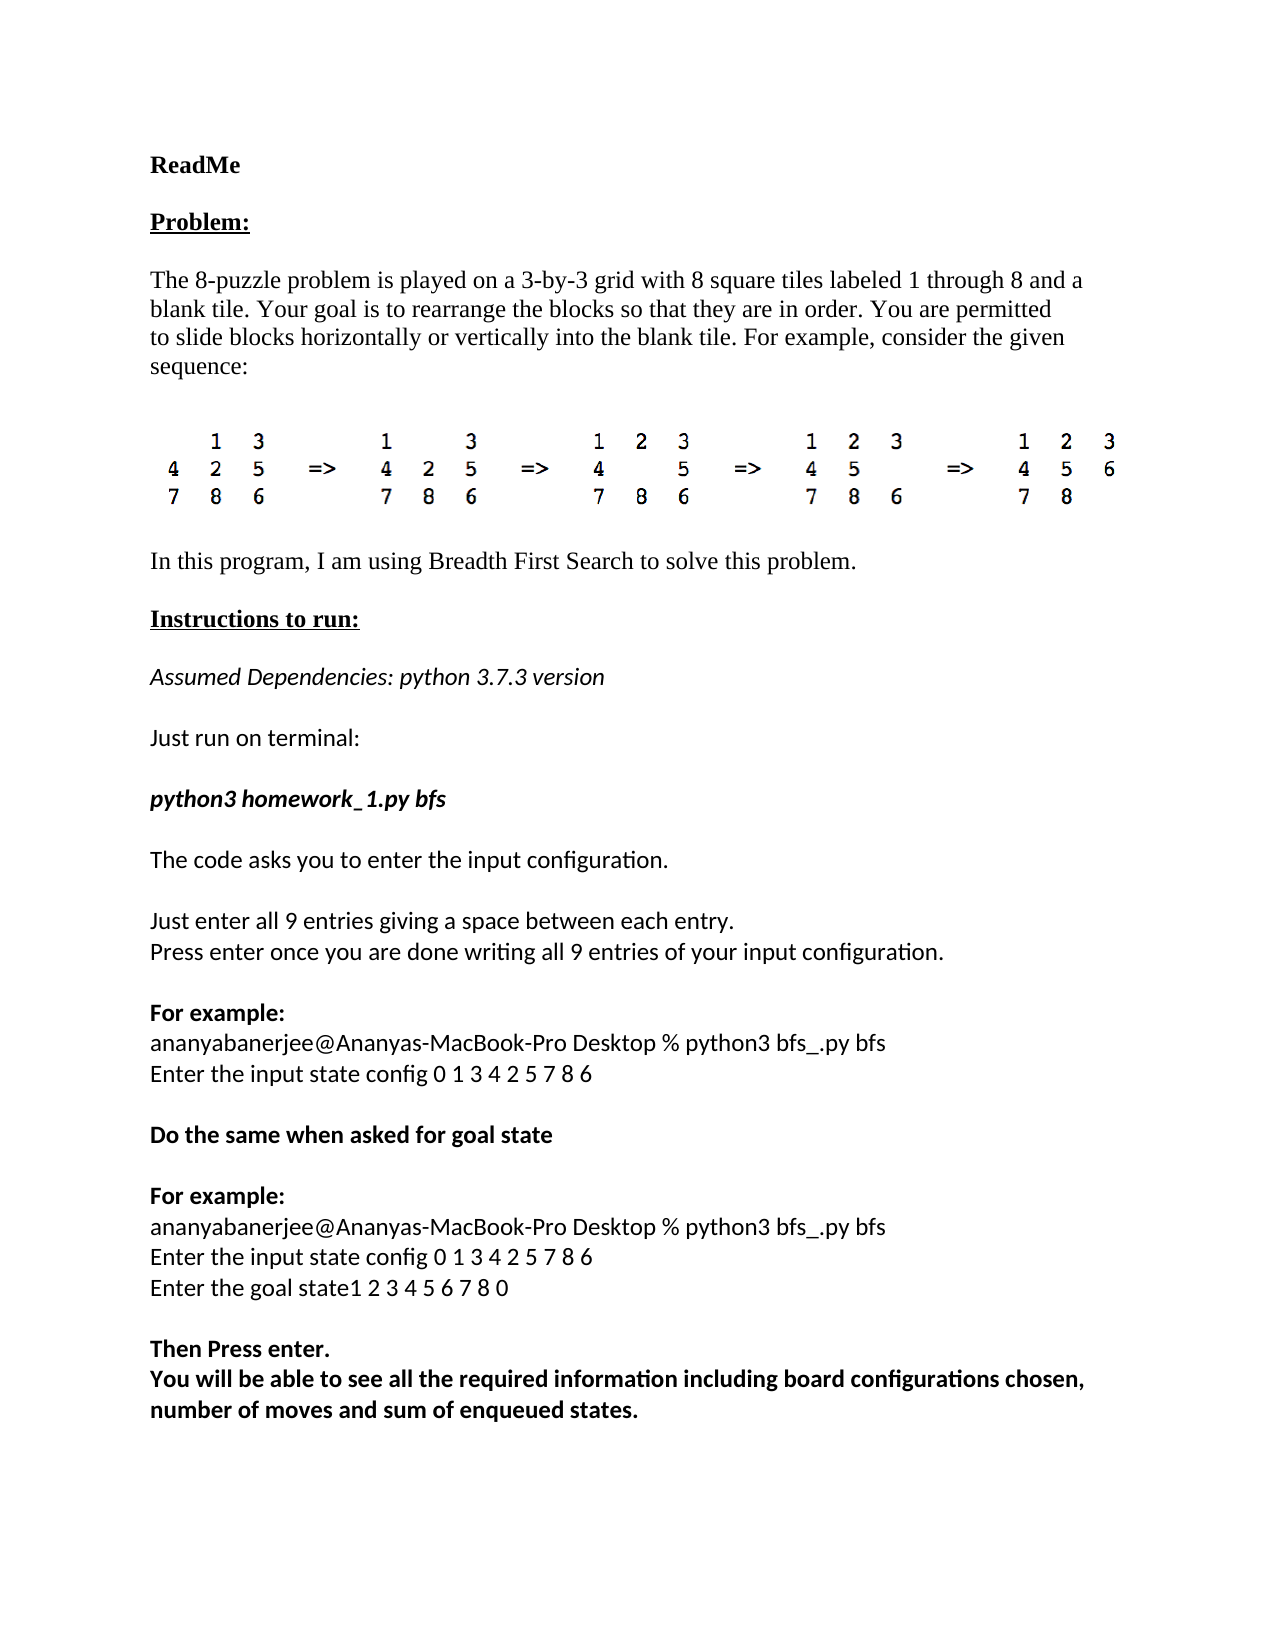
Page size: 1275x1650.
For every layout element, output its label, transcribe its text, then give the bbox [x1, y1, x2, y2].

text Do the same when asked for goal state [150, 1119, 1125, 1149]
text Assumed Dependencies: python 3.7.3 version [150, 661, 1125, 692]
text For example: [150, 997, 1125, 1027]
text Just enter all 9 entries giving a space between each entry. [150, 905, 1125, 936]
text The code asks you to enter the input configuration. [150, 844, 1125, 875]
text Instructions to run: [150, 604, 1125, 632]
text sequence: [150, 351, 1125, 380]
text In this program, I am using Breadth First Search to solve this problem. [150, 546, 1125, 575]
text blank tile. Your goal is to rearrange the blocks so that they are in order. You are permitted [150, 294, 1125, 322]
text ananyabanerjee@Ananyas-MacBook-Pro Desktop % python3 bfs_.py bfs [150, 1027, 1125, 1058]
text Just run on terminal: [150, 722, 1125, 753]
text Enter the input state config 0 1 3 4 2 5 7 8 6 [150, 1058, 1125, 1088]
text Press enter once you are done writing all 9 entries of your input configuration. [150, 936, 1125, 966]
text For example: [150, 1180, 1125, 1211]
text You will be able to see all the required information including board configurations chosen, number of moves and sum of enqueued states. [150, 1363, 1125, 1424]
text ananyabanerjee@Ananyas-MacBook-Pro Desktop % python3 bfs_.py bfs [150, 1211, 1125, 1241]
text ReadMe [150, 150, 1125, 179]
picture [150, 408, 1125, 518]
text to slide blocks horizontally or vertically into the blank tile. For example, consider the given [150, 322, 1125, 351]
text Enter the input state config 0 1 3 4 2 5 7 8 6 [150, 1241, 1125, 1272]
text Problem: [150, 207, 1125, 236]
text Then Press enter. [150, 1333, 1125, 1363]
text Enter the goal state1 2 3 4 5 6 7 8 0 [150, 1272, 1125, 1302]
text python3 homework_1.py bfs [150, 783, 1125, 814]
text The 8-puzzle problem is played on a 3-by-3 grid with 8 square tiles labeled 1 through 8 and a [150, 265, 1125, 294]
